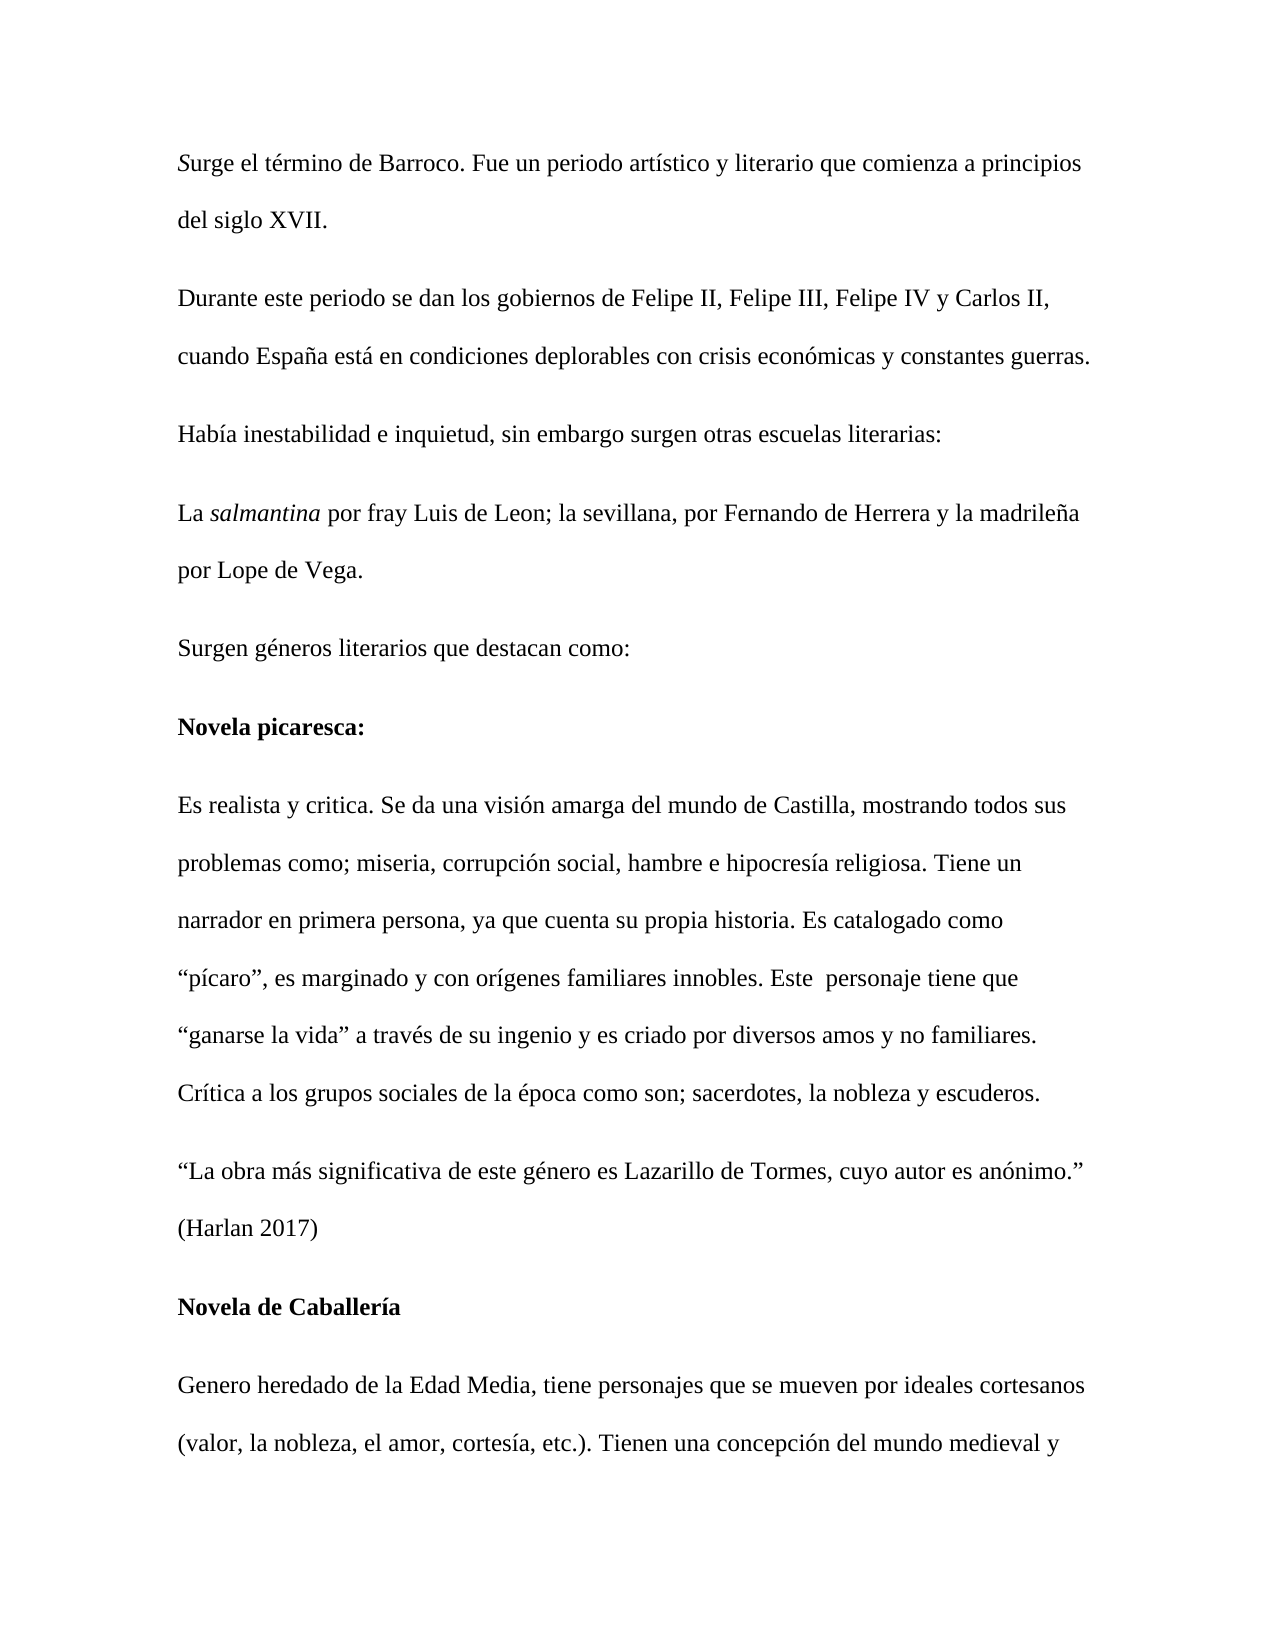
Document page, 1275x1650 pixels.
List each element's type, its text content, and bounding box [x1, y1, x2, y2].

text Novela picaresca: [177, 712, 1098, 741]
text Surgen géneros literarios que destacan como: [177, 633, 1098, 662]
text Había inestabilidad e inquietud, sin embargo surgen otras escuelas literarias: [177, 419, 1098, 448]
text Es realista y critica. Se da una visión amarga del mundo de Castilla, mostrando todos sus problemas como; miseria, corrupción social, hambre e hipocresía religiosa. Tiene un narrador en primera persona, ya que cuenta su propia historia. Es catalogado como “pícaro”, es marginado y con orígenes familiares innobles. Este personaje tiene que “ganarse la vida” a través de su ingenio y es criado por diversos amos y no familiares. Crítica a los grupos sociales de la época como son; sacerdotes, la nobleza y escuderos. [177, 790, 1098, 1106]
text Durante este periodo se dan los gobiernos de Felipe II, Felipe III, Felipe IV y Carlos II, cuando España está en condiciones deplorables con crisis económicas y constantes guerras. [177, 283, 1098, 370]
text Novela de Caballería [177, 1292, 1098, 1321]
text “La obra más significativa de este género es Lazarillo de Tormes, cuyo autor es anónimo.” (Harlan 2017) [177, 1156, 1098, 1242]
text Surge el término de Barroco. Fue un periodo artístico y literario que comienza a principios del siglo XVII. [177, 148, 1098, 234]
text La salmantina por fray Luis de Leon; la sevillana, por Fernando de Herrera y la madrileña por Lope de Vega. [177, 498, 1098, 584]
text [177, 1370, 1098, 1456]
